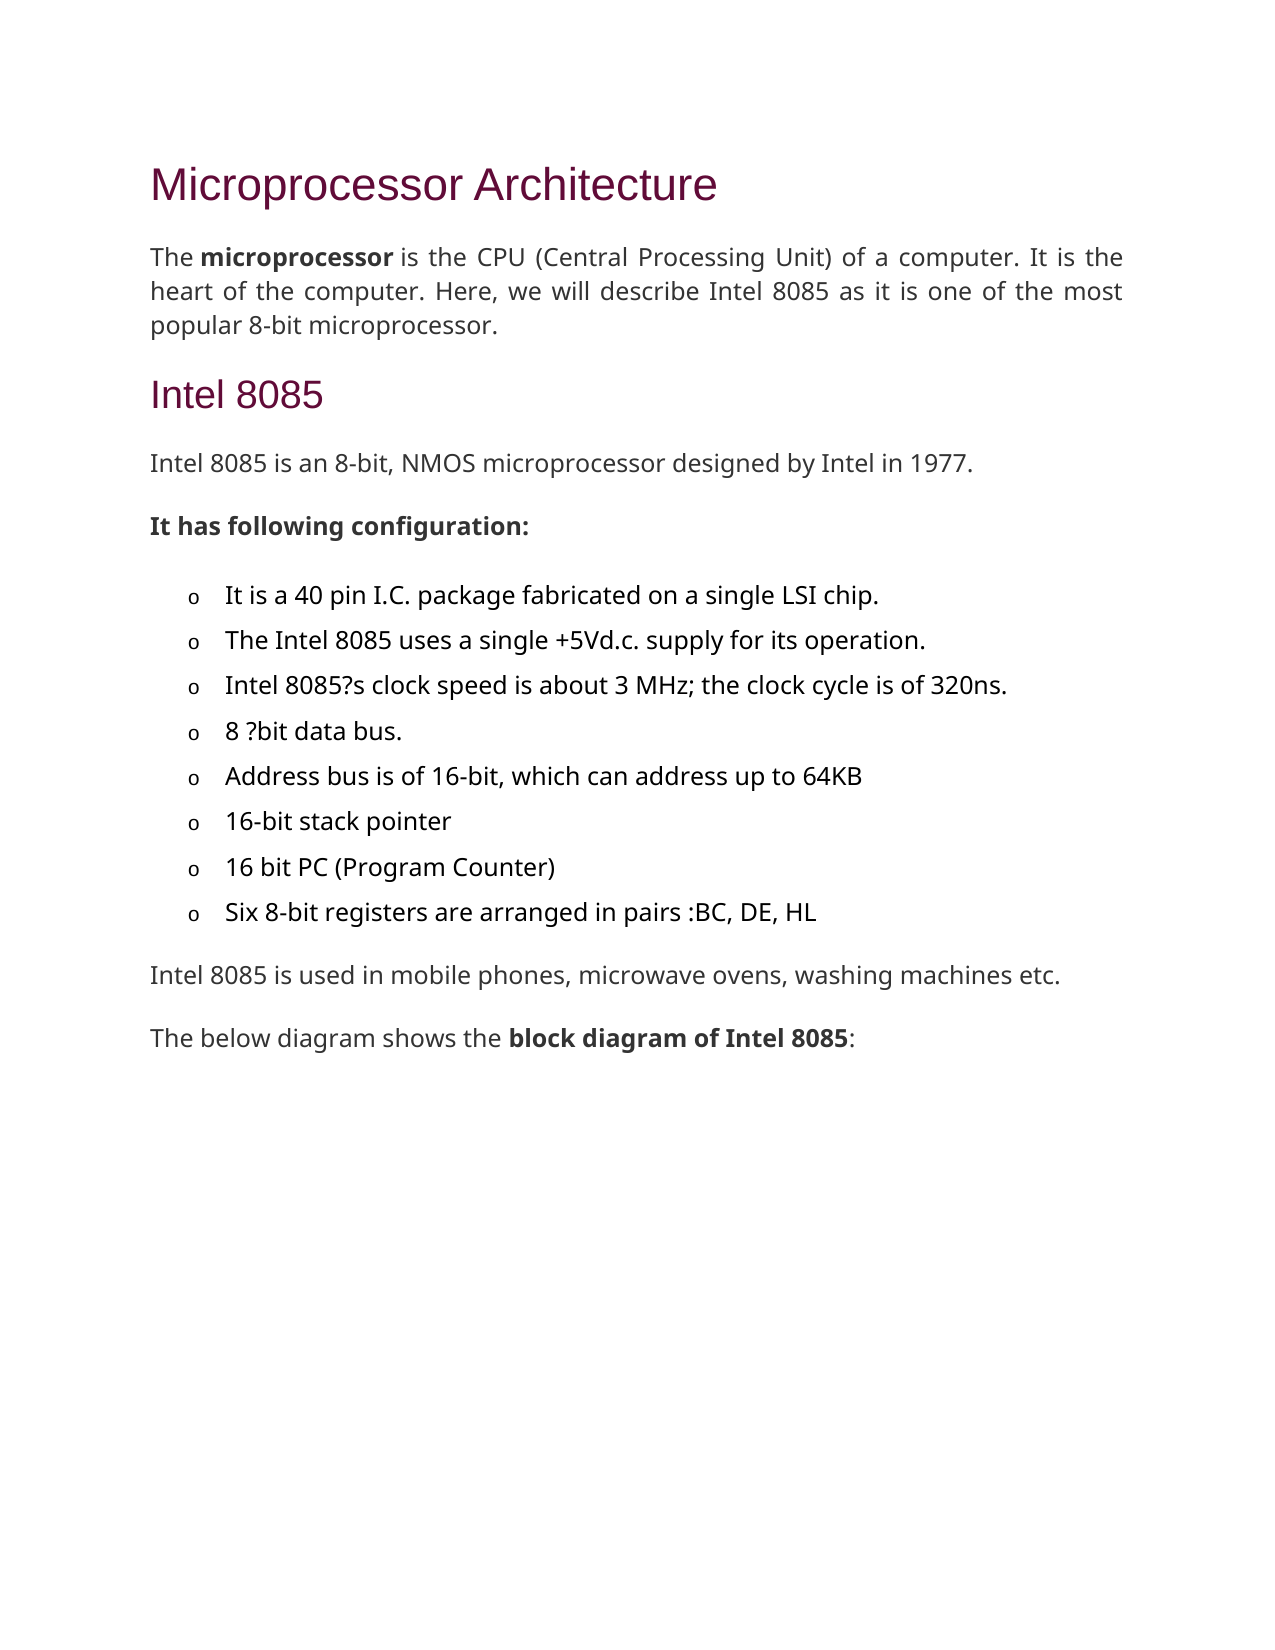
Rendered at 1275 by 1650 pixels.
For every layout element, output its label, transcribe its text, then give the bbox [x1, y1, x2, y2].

list It is a 40 pin I.C. package fabricated on a single LSI chip. [187, 572, 1125, 611]
list Address bus is of 16-bit, which can address up to 64KB [187, 753, 1125, 793]
text The microprocessor is the CPU (Central Processing Unit) of a computer. It is the heart of the computer. Here, we will describe Intel 8085 as it is one of the most popular 8-bit microprocessor. [150, 240, 1125, 342]
text The below diagram shows the block diagram of Intel 8085: [150, 1021, 1125, 1055]
list Six 8-bit registers are arranged in pairs :BC, DE, HL [187, 889, 1125, 928]
list 8 ?bit data bus. [187, 708, 1125, 747]
list 16 bit PC (Program Counter) [187, 844, 1125, 883]
text Intel 8085 is used in mobile phones, microwave ovens, washing machines etc. [150, 958, 1125, 992]
list Intel 8085?s clock speed is about 3 MHz; the clock cycle is of 320ns. [187, 663, 1125, 702]
text Microprocessor Architecture [150, 158, 1125, 211]
list The Intel 8085 uses a single +5Vd.c. supply for its operation. [187, 618, 1125, 657]
list 16-bit stack pointer [187, 799, 1125, 838]
text Intel 8085 [150, 371, 1125, 417]
text Intel 8085 is an 8-bit, NMOS microprocessor designed by Intel in 1977. [150, 446, 1125, 480]
text It has following configuration: [150, 509, 1125, 543]
